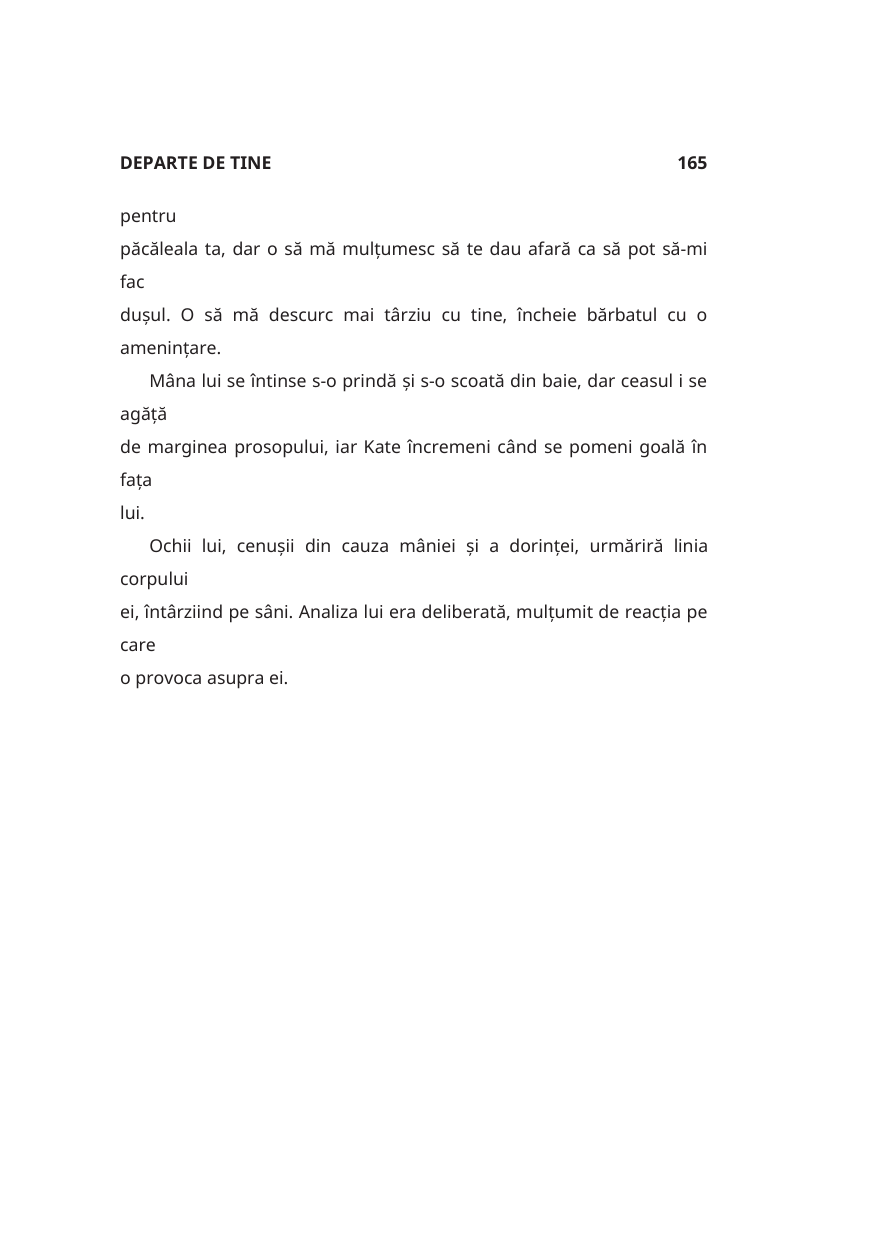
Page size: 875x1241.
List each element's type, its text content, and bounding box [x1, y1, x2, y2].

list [120, 196, 708, 361]
text Mâna lui se întinse s-o prindă şi s-o scoată din baie, dar ceasul i se agăţă de marginea prosopului, iar Kate încremeni când se pomeni goală în faţa lui. [120, 361, 708, 526]
text Ochii lui, cenuşii din cauza mâniei şi a dorinţei, urmăriră linia corpului ei, întârziind pe sâni. Analiza lui era deliberată, mulţumit de reacţia pe care o provoca asupra ei. [120, 526, 708, 691]
